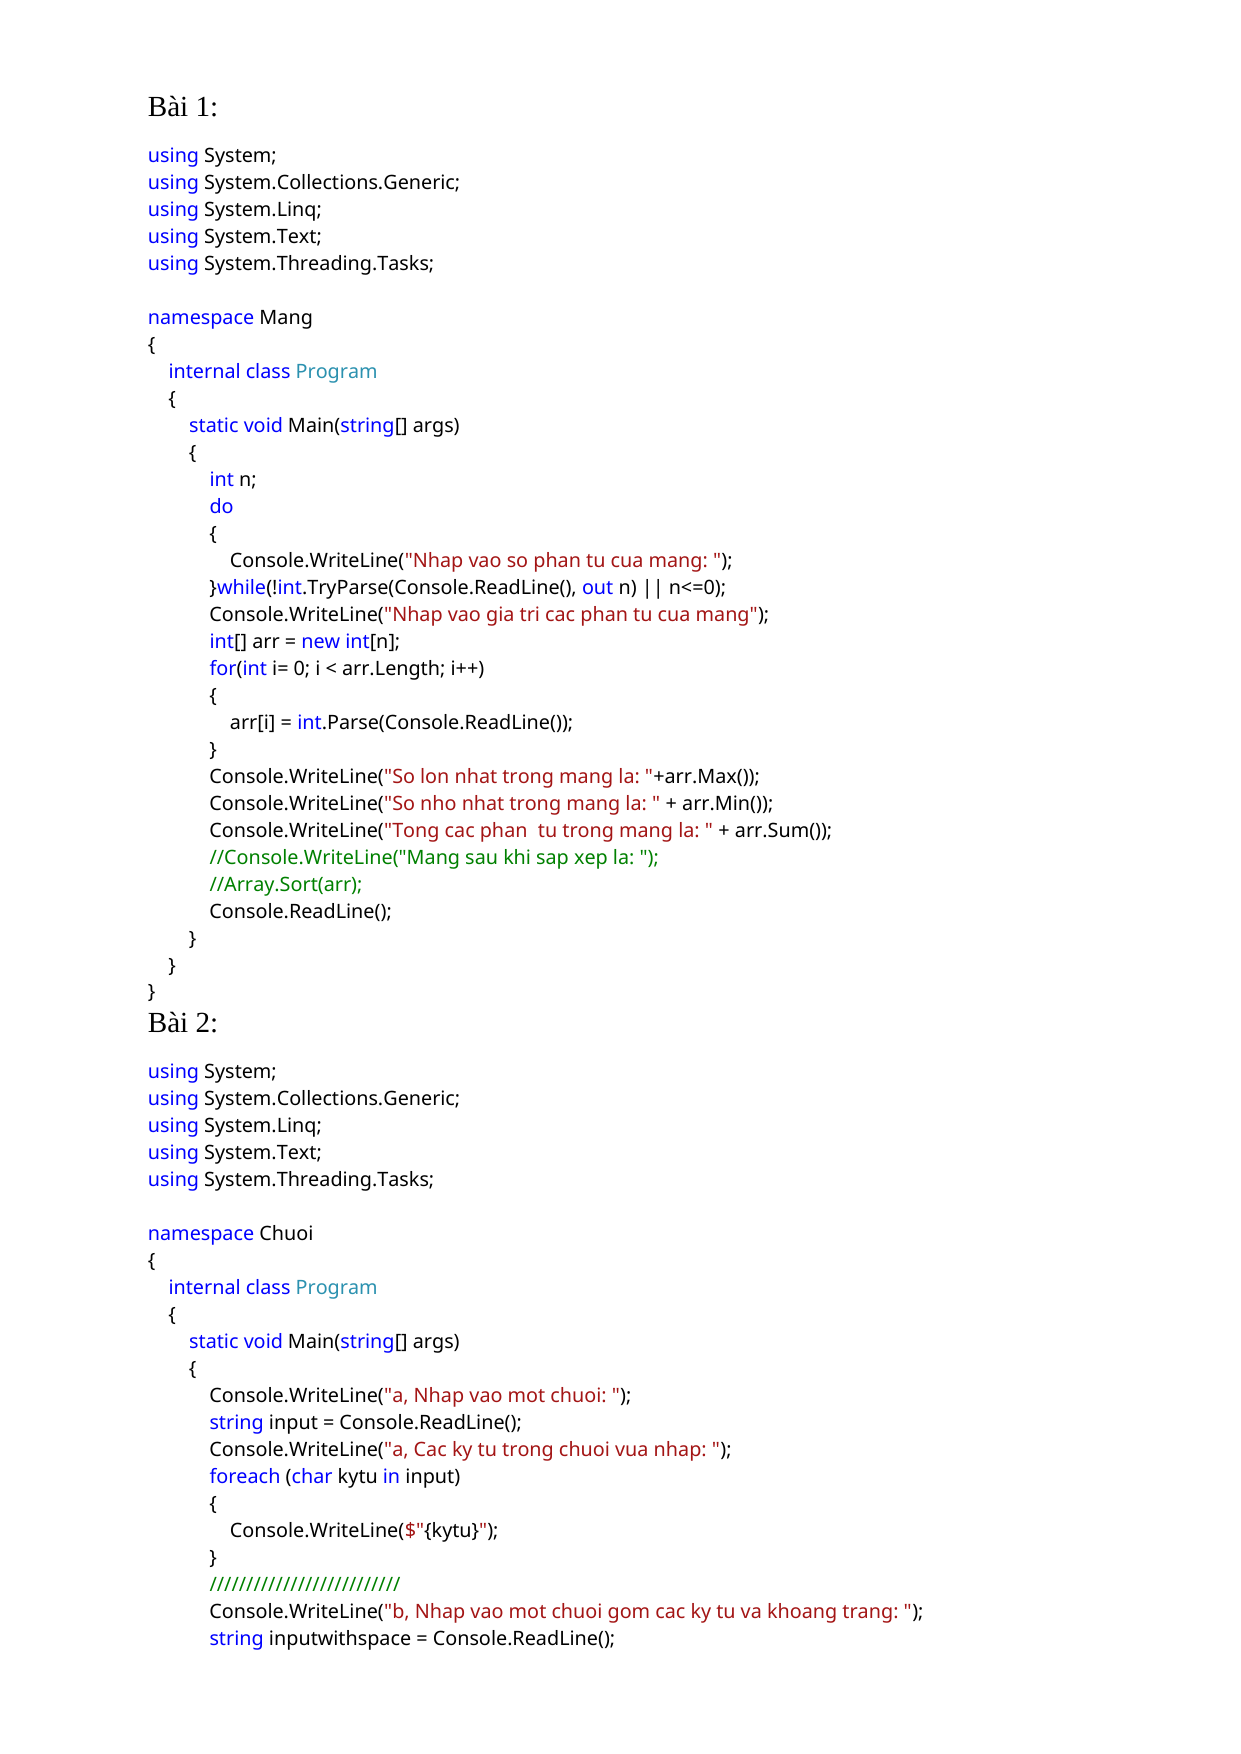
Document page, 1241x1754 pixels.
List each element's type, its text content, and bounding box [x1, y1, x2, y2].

text internal class Program [148, 357, 1152, 384]
text arr[i] = int.Parse(Console.ReadLine()); [148, 708, 1152, 735]
text Bài 2: [148, 1005, 1152, 1038]
text Console.WriteLine("So nho nhat trong mang la: " + arr.Min()); [148, 789, 1152, 816]
text using System.Text; [148, 222, 1152, 249]
text } [148, 951, 1152, 978]
text int[] arr = new int[n]; [148, 627, 1152, 654]
text Console.WriteLine("a, Nhap vao mot chuoi: "); [148, 1381, 1152, 1408]
text { [148, 1489, 1152, 1516]
text Console.WriteLine("Nhap vao so phan tu cua mang: "); [148, 546, 1152, 573]
text } [148, 924, 1152, 951]
text namespace Mang [148, 303, 1152, 330]
text { [148, 330, 1152, 357]
text using System.Linq; [148, 195, 1152, 222]
text Console.WriteLine("a, Cac ky tu trong chuoi vua nhap: "); [148, 1435, 1152, 1462]
text } [148, 1543, 1152, 1570]
text string input = Console.ReadLine(); [148, 1408, 1152, 1435]
text static void Main(string[] args) [148, 1327, 1152, 1354]
text foreach (char kytu in input) [148, 1462, 1152, 1489]
text using System.Collections.Generic; [148, 1084, 1152, 1112]
text for(int i= 0; i < arr.Length; i++) [148, 654, 1152, 681]
text { [148, 519, 1152, 546]
text Console.WriteLine($"{kytu}"); [148, 1516, 1152, 1543]
text } [148, 978, 1152, 1005]
text { [148, 681, 1152, 708]
text //Console.WriteLine("Mang sau khi sap xep la: "); [148, 843, 1152, 870]
text Bài 1: [148, 89, 1152, 122]
text Console.ReadLine(); [148, 897, 1152, 924]
text { [148, 1300, 1152, 1327]
text }while(!int.TryParse(Console.ReadLine(), out n) || n<=0); [148, 573, 1152, 600]
text } [148, 735, 1152, 762]
text Console.WriteLine("b, Nhap vao mot chuoi gom cac ky tu va khoang trang: "); [148, 1597, 1152, 1624]
text { [148, 1354, 1152, 1381]
text using System; [148, 1058, 1152, 1084]
text { [148, 384, 1152, 411]
text using System; [148, 141, 1152, 168]
text using System.Linq; [148, 1112, 1152, 1138]
text static void Main(string[] args) [148, 411, 1152, 438]
text { [148, 438, 1152, 465]
text ////////////////////////// [148, 1570, 1152, 1597]
text string inputwithspace = Console.ReadLine(); [148, 1624, 1152, 1651]
text //Array.Sort(arr); [148, 870, 1152, 897]
text namespace Chuoi [148, 1219, 1152, 1246]
text int n; [148, 465, 1152, 492]
text using System.Text; [148, 1138, 1152, 1166]
text Console.WriteLine("Tong cac phan tu trong mang la: " + arr.Sum()); [148, 816, 1152, 843]
text Console.WriteLine("So lon nhat trong mang la: "+arr.Max()); [148, 762, 1152, 789]
text using System.Collections.Generic; [148, 168, 1152, 195]
text Console.WriteLine("Nhap vao gia tri cac phan tu cua mang"); [148, 600, 1152, 627]
text do [148, 492, 1152, 519]
text internal class Program [148, 1273, 1152, 1300]
text using System.Threading.Tasks; [148, 249, 1152, 276]
text using System.Threading.Tasks; [148, 1166, 1152, 1192]
text { [148, 1246, 1152, 1273]
